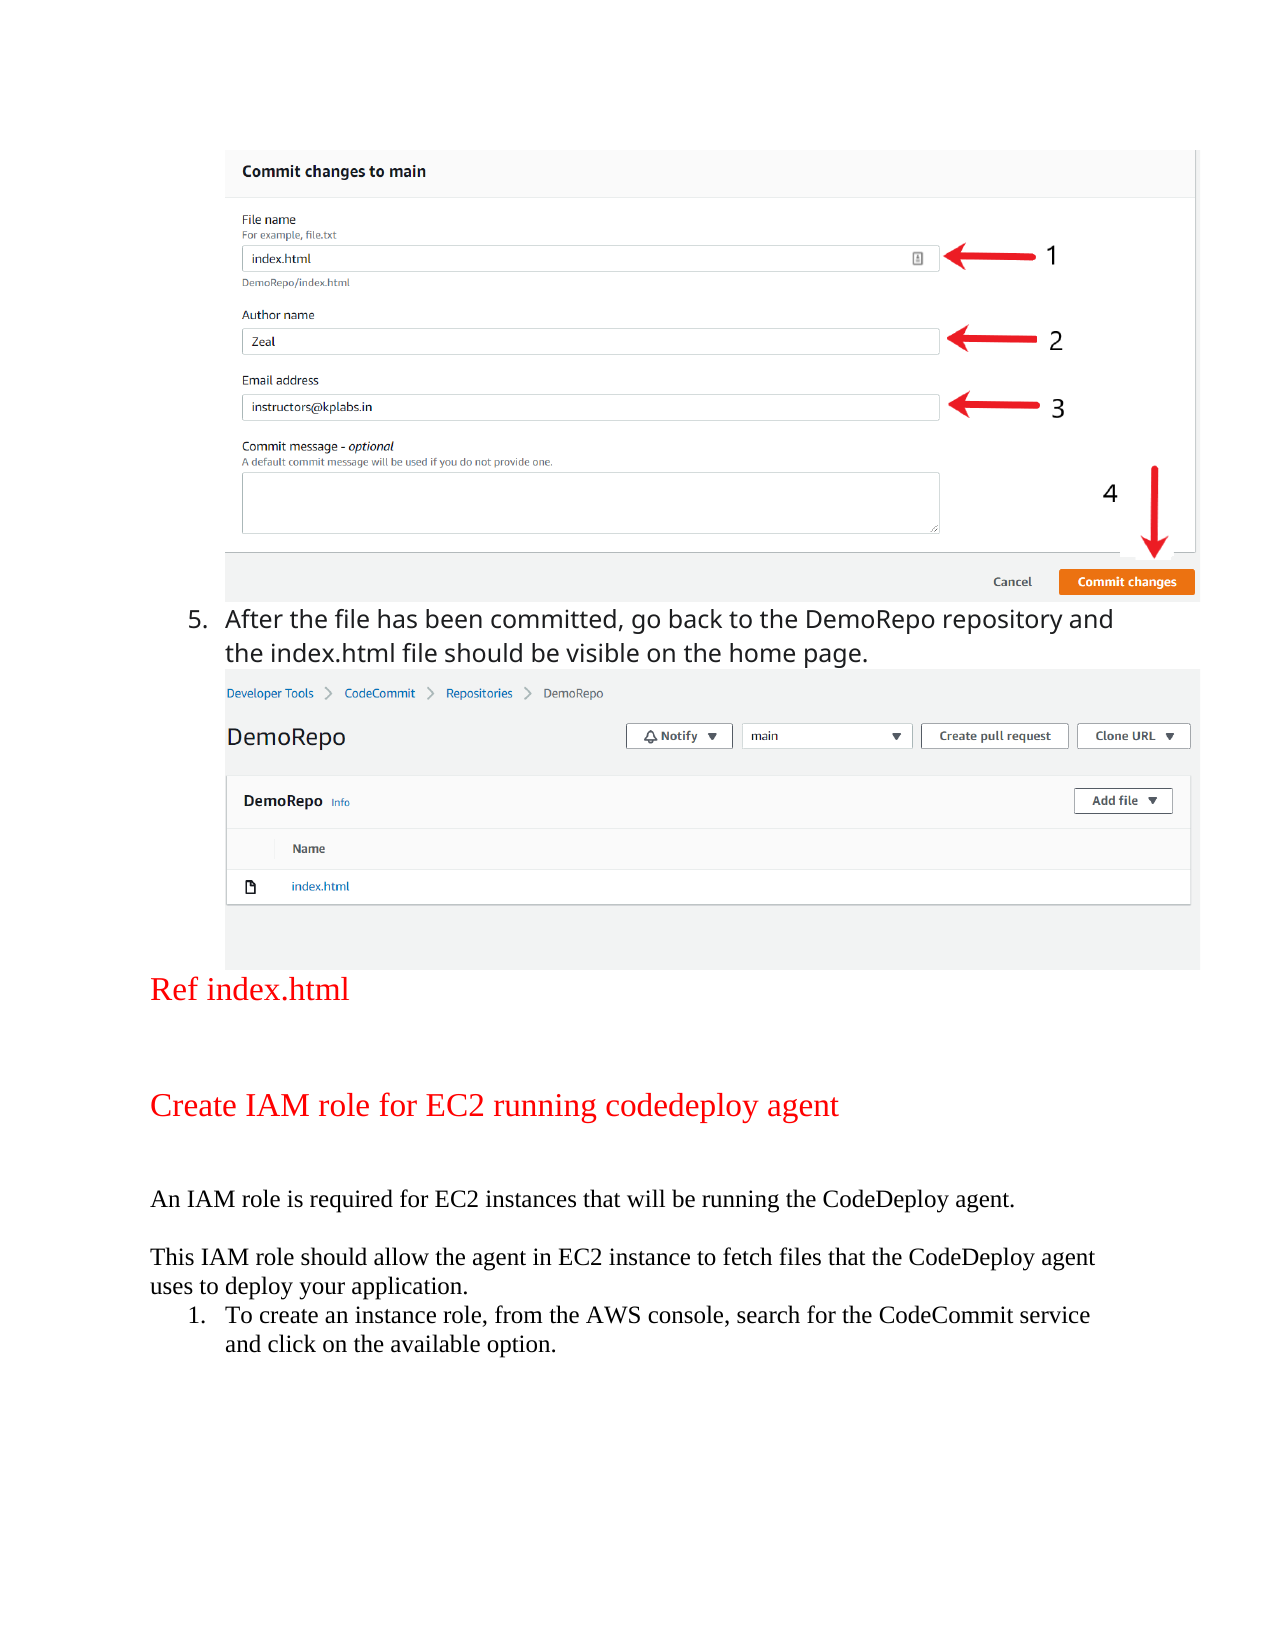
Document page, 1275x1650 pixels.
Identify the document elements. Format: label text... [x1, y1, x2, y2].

picture [225, 669, 1200, 970]
text This IAM role should allow the agent in EC2 instance to fetch files that the CodeDeploy agent uses to deploy your application. [150, 1242, 1125, 1300]
picture [225, 150, 1200, 602]
list After the file has been committed, go back to the DemoRepo repository and the index.html file should be visible on the home page. [187, 602, 1125, 670]
text Create IAM role for EC2 running codedeploy agent [150, 1085, 1125, 1124]
text An IAM role is required for EC2 instances that will be running the CodeDeploy agent. [150, 1156, 1125, 1213]
list To create an instance role, from the AWS console, search for the CodeCommit service and click on the available option. [187, 1300, 1125, 1357]
text Ref index.html [150, 969, 1125, 1008]
